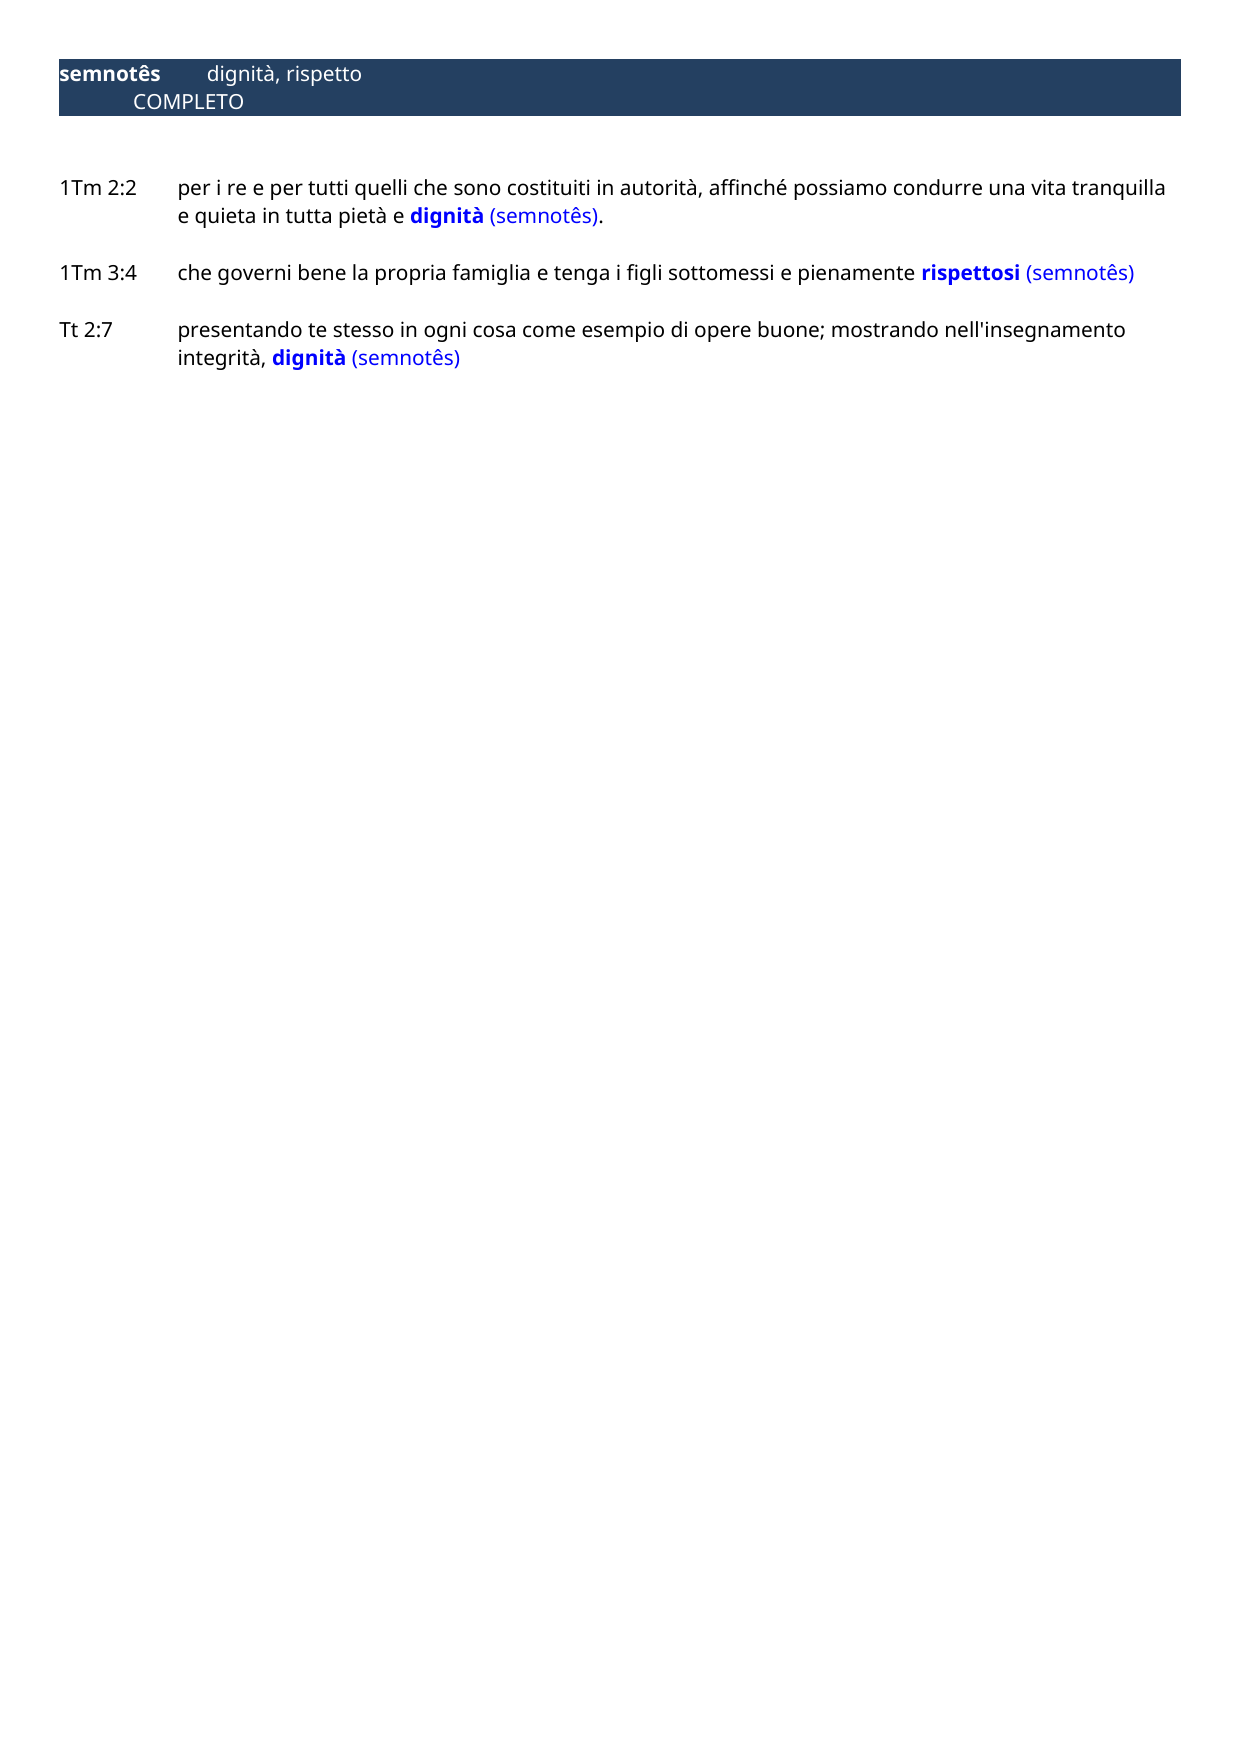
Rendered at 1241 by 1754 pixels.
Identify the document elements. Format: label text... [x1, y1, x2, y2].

text Tt 2:7 presentando te stesso in ogni cosa come esempio di opere buone; mostrando nell'insegnamento integrità, dignità (semnotês) [59, 315, 1181, 372]
text 1Tm 3:4 che governi bene la propria famiglia e tenga i figli sottomessi e pienamente rispettosi (semnotês) [59, 258, 1181, 287]
text 1Tm 2:2 per i re e per tutti quelli che sono costituiti in autorità, affinché possiamo condurre una vita tranquilla e quieta in tutta pietà e dignità (semnotês). [59, 173, 1181, 230]
text semnotês dignità, rispetto COMPLETO [59, 59, 1181, 116]
